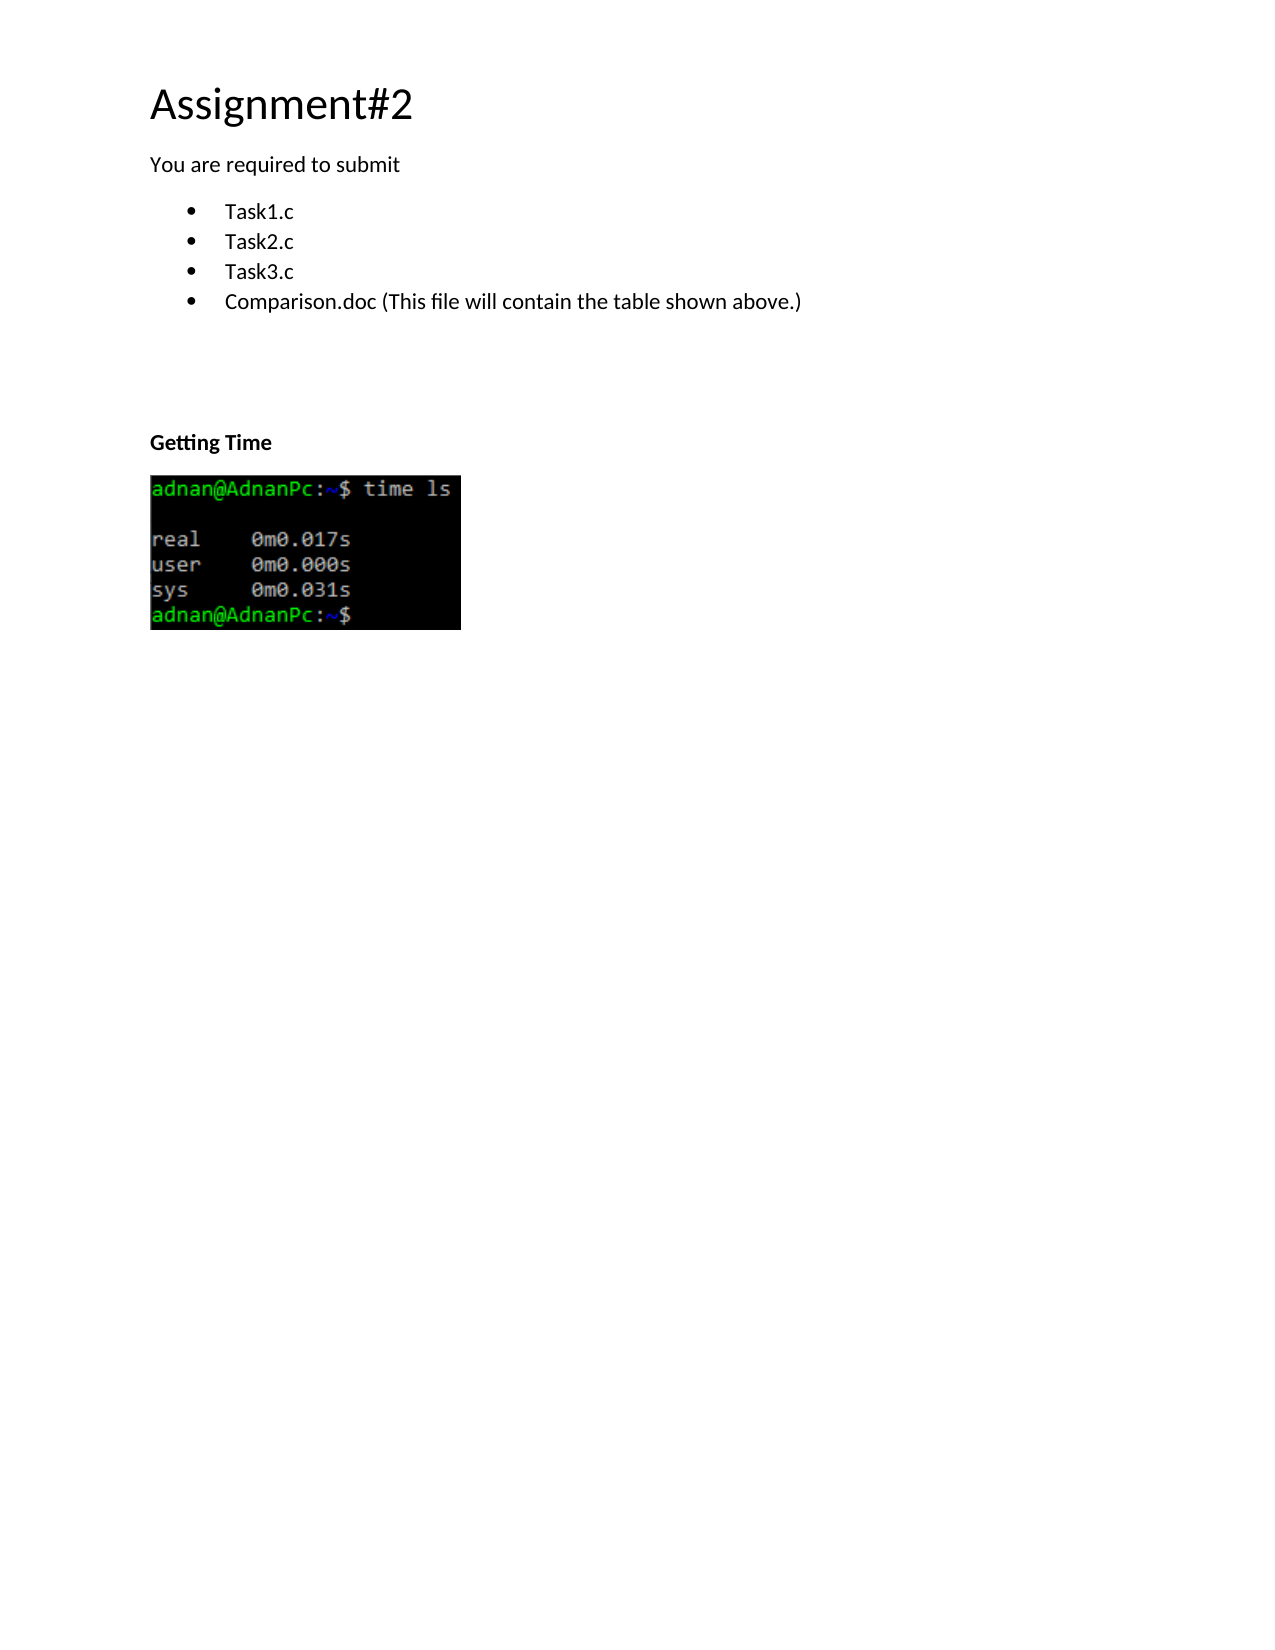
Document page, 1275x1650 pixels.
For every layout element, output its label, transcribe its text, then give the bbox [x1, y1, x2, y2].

list Task1.c [187, 197, 1125, 225]
text Getting Time [150, 428, 1125, 456]
text You are required to submit [150, 150, 1125, 178]
list Task3.c [187, 257, 1125, 285]
list Comparison.doc (This file will contain the table shown above.) [187, 287, 1125, 316]
picture [150, 475, 461, 630]
list Task2.c [187, 227, 1125, 255]
